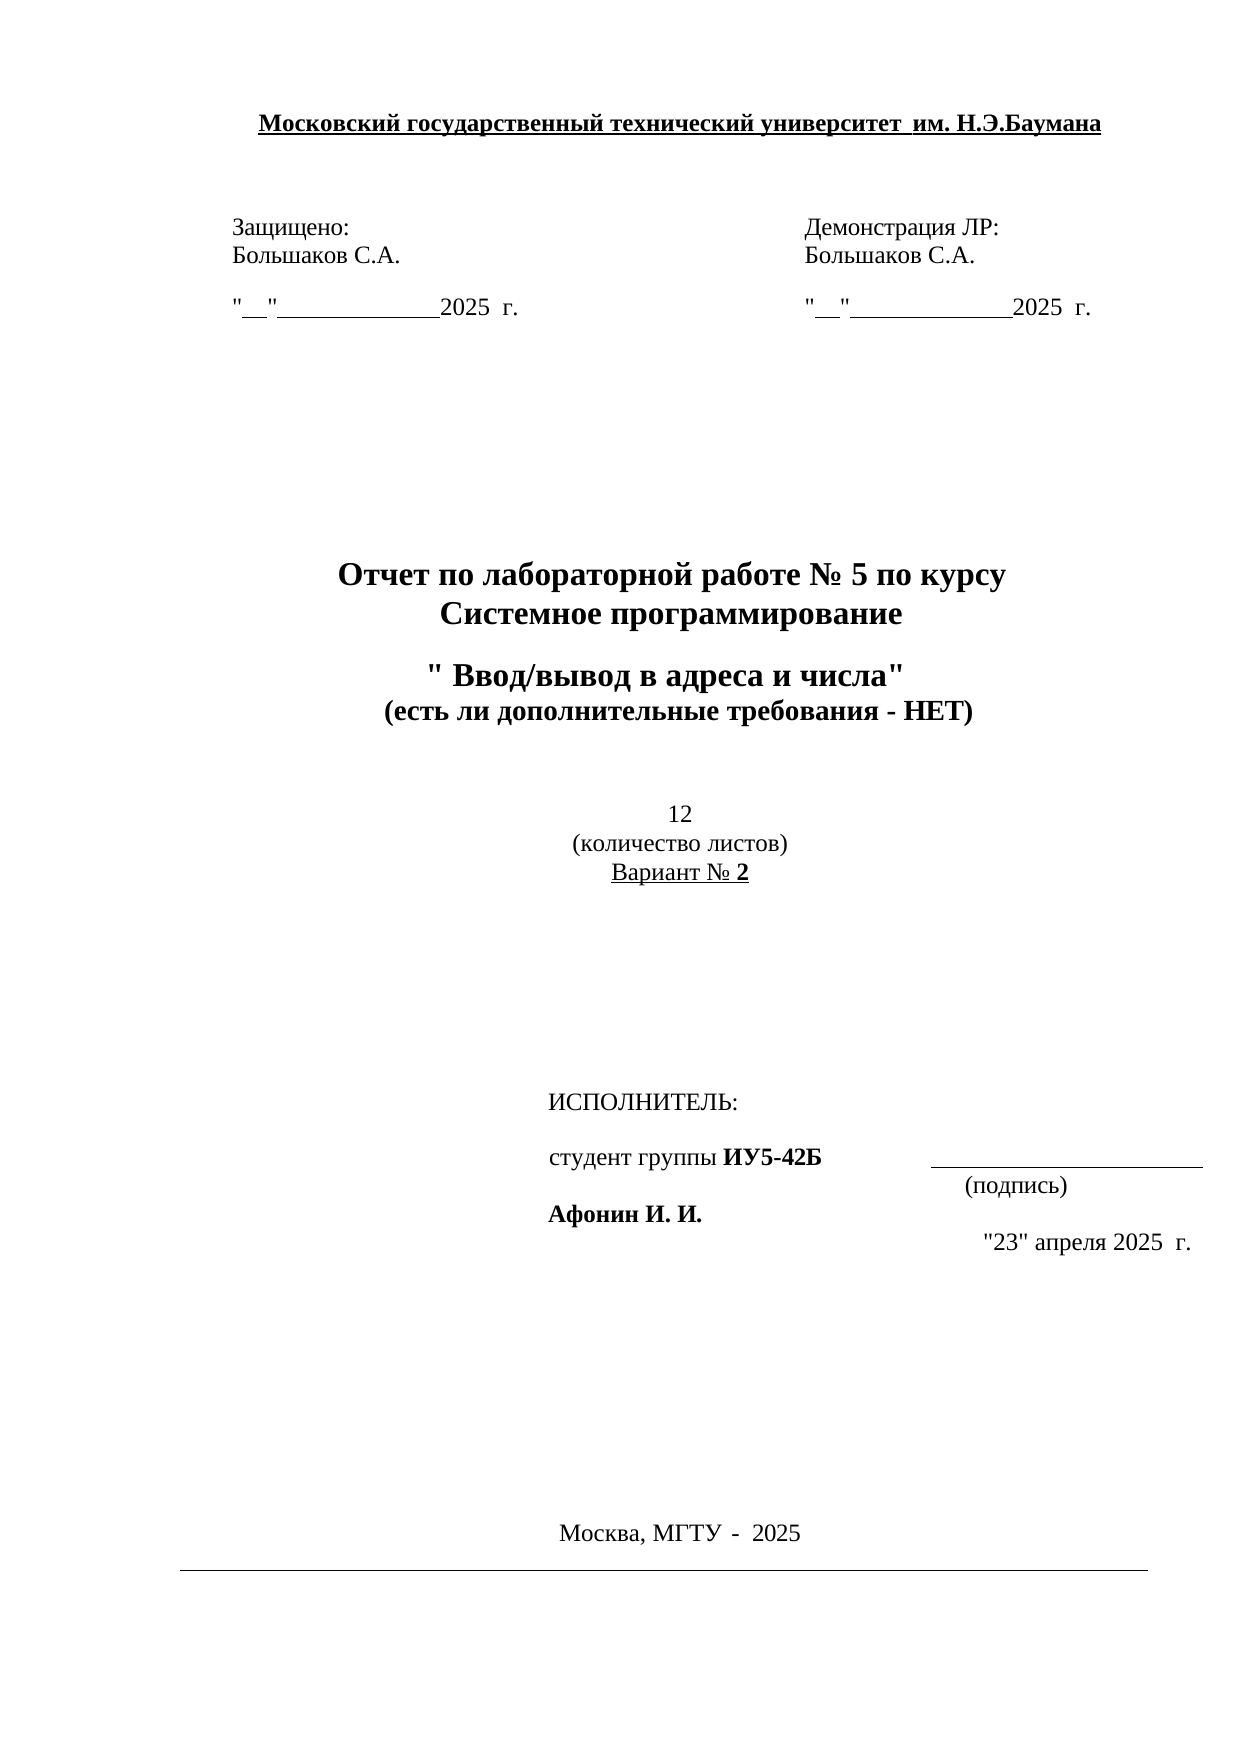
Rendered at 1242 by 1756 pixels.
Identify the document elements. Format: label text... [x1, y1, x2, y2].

table_header Демонстрация ЛР: Большаков С.А. " " 2025 г. [661, 212, 1096, 323]
table_cell студент группы ИУ5-42Б [543, 1130, 1197, 1172]
text (есть ли дополнительные требования - НЕТ) [162, 693, 1197, 727]
text Отчет по лабораторной работе № 5 по курсу Системное программирование [337, 555, 1160, 631]
table_header Защищено: Большаков С.А. " " 2025 г. [227, 212, 661, 323]
table_header ИСПОЛНИТЕЛЬ: [543, 1089, 1197, 1130]
text " Ввод/вывод в адреса и числа" [162, 655, 1168, 693]
text (количество листов) [162, 828, 1197, 857]
text Вариант № 2 [162, 857, 1197, 885]
table_cell Афонин И. И. [543, 1201, 1197, 1230]
text Московский государственный технический университет им. Н.Э.Баумана [162, 108, 1197, 137]
table_cell "23" апреля 2025 г. [543, 1230, 1197, 1258]
table_cell (подпись) [543, 1173, 1197, 1201]
text 12 [162, 799, 1197, 828]
text Москва, МГТУ - 2025 [162, 1518, 1197, 1547]
